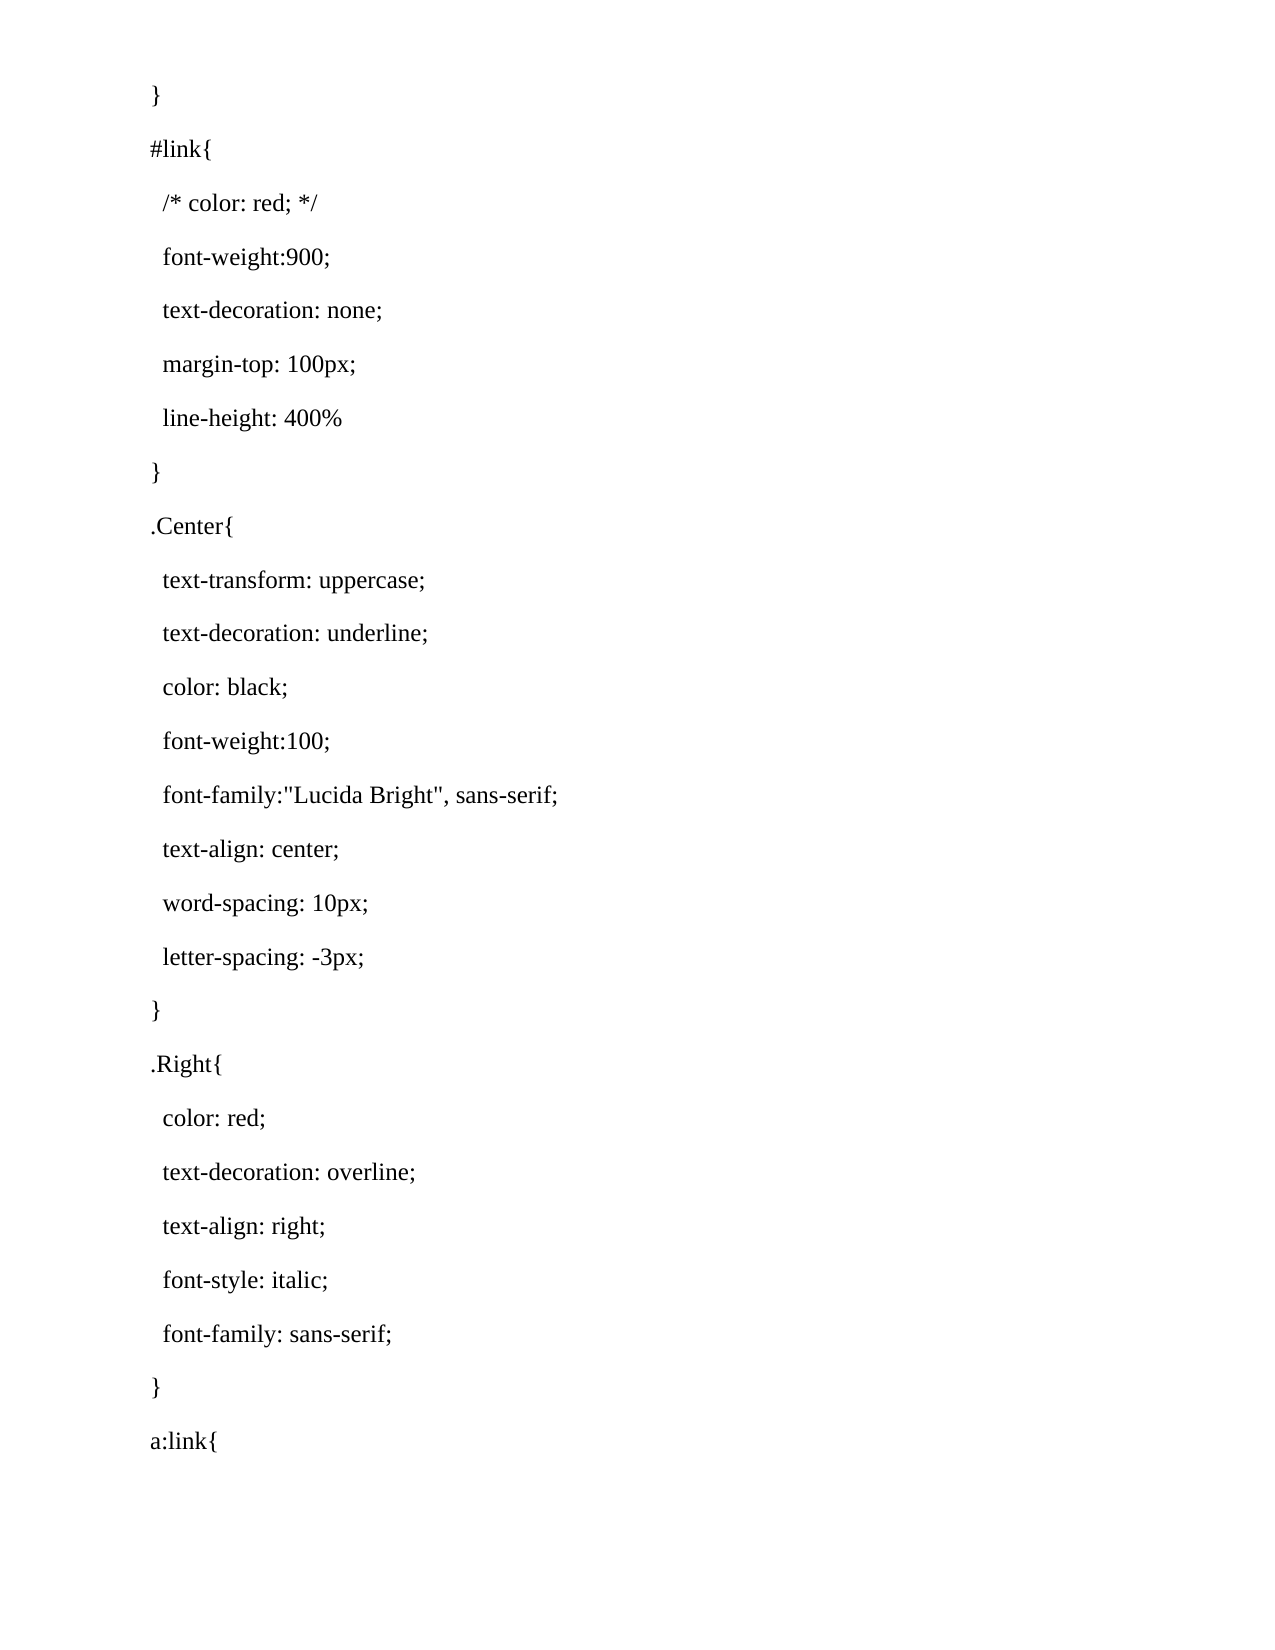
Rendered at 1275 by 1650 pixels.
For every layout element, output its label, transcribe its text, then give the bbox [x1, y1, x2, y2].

text text-transform: uppercase; [150, 565, 1125, 593]
text margin-top: 100px; [150, 349, 1125, 378]
text .Right{ [150, 1049, 1125, 1078]
text word-spacing: 10px; [150, 888, 1125, 917]
text .Center{ [150, 511, 1125, 539]
text } [150, 457, 1125, 486]
text text-align: center; [150, 834, 1125, 863]
text font-family:"Lucida Bright", sans-serif; [150, 780, 1125, 809]
text a:link{ [150, 1426, 1125, 1455]
text } [150, 1372, 1125, 1401]
text color: black; [150, 672, 1125, 701]
text text-decoration: overline; [150, 1157, 1125, 1186]
text text-decoration: underline; [150, 618, 1125, 647]
text text-align: right; [150, 1211, 1125, 1240]
text color: red; [150, 1103, 1125, 1132]
text font-style: italic; [150, 1265, 1125, 1293]
text } [150, 80, 1125, 109]
text font-weight:900; [150, 242, 1125, 270]
text /* color: red; */ [150, 188, 1125, 216]
text } [150, 996, 1125, 1024]
text text-decoration: none; [150, 295, 1125, 324]
text line-height: 400% [150, 403, 1125, 432]
text #link{ [150, 134, 1125, 163]
text font-family: sans-serif; [150, 1319, 1125, 1347]
text font-weight:100; [150, 726, 1125, 755]
text letter-spacing: -3px; [150, 942, 1125, 970]
